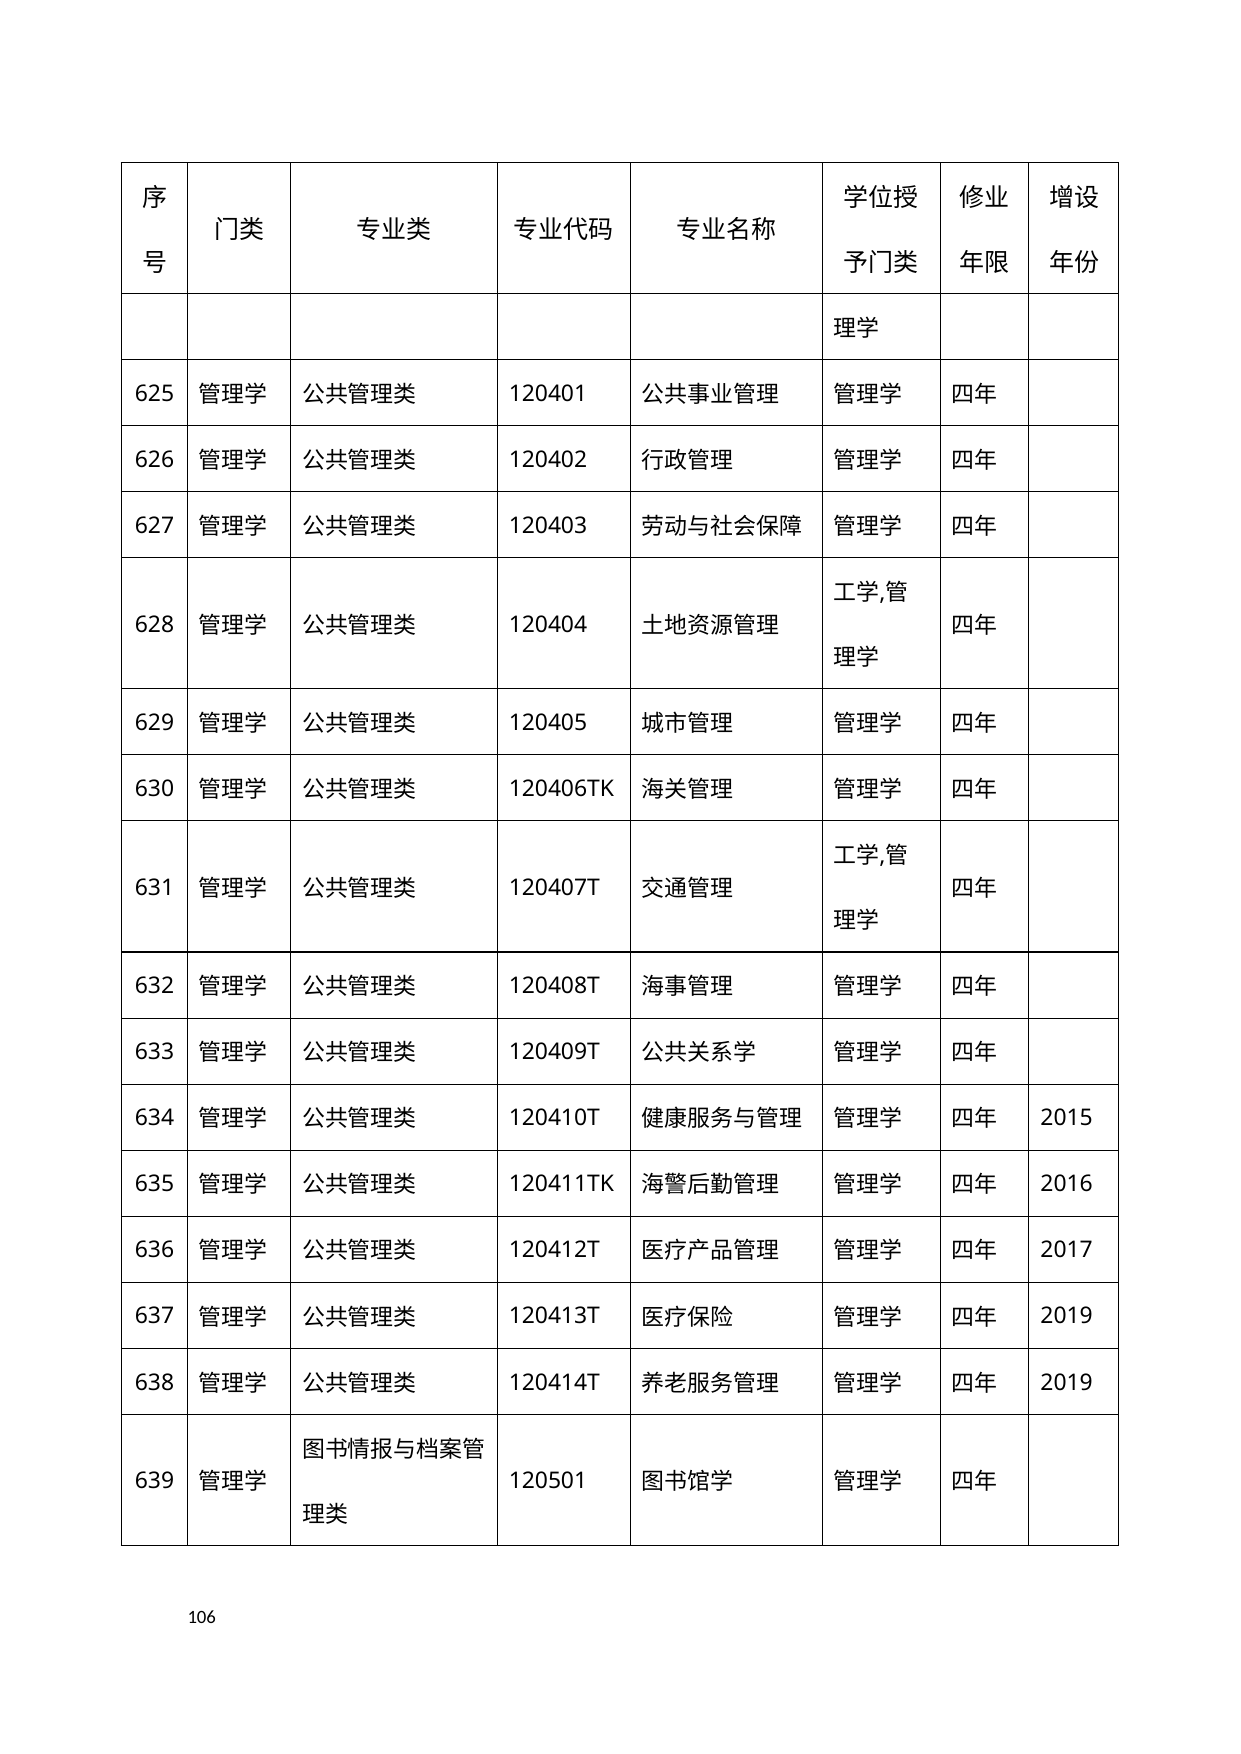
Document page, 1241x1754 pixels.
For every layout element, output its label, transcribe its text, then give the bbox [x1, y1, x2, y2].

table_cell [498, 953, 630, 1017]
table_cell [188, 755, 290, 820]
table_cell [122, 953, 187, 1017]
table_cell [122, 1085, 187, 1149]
table_header 序号 [122, 163, 187, 293]
table_header 专业名称 [631, 163, 822, 293]
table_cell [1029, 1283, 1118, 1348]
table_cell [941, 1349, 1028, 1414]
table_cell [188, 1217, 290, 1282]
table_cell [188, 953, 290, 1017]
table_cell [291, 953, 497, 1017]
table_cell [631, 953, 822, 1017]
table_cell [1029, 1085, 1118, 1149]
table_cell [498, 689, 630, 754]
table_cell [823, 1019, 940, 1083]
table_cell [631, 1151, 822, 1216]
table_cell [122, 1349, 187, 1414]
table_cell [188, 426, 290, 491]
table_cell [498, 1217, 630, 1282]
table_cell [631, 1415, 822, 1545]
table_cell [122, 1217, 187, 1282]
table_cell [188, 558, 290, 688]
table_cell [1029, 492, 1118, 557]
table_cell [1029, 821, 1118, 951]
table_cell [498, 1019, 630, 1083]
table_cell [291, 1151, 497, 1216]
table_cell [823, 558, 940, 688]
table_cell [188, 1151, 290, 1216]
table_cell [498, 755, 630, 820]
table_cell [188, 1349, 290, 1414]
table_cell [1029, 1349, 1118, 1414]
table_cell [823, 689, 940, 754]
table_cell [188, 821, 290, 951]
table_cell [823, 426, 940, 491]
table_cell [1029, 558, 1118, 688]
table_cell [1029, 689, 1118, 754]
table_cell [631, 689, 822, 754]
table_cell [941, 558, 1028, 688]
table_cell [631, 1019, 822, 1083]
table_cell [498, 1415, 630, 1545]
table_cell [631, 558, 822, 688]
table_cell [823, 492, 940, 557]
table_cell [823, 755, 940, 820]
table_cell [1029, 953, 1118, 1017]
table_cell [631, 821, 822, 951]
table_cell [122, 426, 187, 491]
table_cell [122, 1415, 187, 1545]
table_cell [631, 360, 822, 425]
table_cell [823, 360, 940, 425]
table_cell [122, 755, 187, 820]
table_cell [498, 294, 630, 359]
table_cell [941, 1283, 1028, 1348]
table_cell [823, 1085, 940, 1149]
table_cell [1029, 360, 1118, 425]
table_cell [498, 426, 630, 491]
table_header 专业类 [291, 163, 497, 293]
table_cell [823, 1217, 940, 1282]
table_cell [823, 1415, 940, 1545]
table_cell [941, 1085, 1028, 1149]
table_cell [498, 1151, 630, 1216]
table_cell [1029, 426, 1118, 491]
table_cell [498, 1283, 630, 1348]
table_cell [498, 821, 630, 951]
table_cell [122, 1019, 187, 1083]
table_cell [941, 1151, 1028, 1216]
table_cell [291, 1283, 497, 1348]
table_header 专业代码 [498, 163, 630, 293]
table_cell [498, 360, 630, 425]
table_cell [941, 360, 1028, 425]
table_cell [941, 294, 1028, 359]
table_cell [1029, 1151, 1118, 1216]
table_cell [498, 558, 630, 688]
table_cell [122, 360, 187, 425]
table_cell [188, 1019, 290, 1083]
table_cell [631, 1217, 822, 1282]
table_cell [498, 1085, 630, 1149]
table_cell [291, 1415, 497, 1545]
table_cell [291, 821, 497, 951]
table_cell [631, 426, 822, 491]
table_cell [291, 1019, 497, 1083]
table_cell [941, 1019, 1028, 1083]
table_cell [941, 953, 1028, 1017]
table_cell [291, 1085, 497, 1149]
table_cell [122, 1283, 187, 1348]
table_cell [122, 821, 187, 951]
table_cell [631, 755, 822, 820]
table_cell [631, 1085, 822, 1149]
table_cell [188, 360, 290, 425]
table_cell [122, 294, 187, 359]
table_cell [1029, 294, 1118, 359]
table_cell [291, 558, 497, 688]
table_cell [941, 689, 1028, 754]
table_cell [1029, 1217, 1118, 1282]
table_header 学位授予门类 [823, 163, 940, 293]
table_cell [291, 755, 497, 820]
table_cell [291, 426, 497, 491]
table_header 门类 [188, 163, 290, 293]
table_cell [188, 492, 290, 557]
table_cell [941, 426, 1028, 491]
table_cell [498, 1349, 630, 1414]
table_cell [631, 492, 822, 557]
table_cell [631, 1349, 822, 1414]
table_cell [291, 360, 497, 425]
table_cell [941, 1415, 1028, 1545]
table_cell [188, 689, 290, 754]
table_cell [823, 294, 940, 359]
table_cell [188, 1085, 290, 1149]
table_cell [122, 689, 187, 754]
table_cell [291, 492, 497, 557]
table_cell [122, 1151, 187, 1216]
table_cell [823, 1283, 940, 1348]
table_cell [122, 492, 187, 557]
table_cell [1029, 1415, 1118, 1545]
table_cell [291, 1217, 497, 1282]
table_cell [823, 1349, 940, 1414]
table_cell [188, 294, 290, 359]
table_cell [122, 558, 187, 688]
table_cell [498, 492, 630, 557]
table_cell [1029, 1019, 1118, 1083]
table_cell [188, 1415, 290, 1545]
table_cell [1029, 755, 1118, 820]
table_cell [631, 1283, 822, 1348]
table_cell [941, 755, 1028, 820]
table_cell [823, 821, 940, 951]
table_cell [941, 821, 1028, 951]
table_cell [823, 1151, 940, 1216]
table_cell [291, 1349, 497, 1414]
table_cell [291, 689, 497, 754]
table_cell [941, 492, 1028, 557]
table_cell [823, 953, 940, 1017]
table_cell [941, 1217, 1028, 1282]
table_header 修业年限 [941, 163, 1028, 293]
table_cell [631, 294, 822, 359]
table_header 增设年份 [1029, 163, 1118, 293]
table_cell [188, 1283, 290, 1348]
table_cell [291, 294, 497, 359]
